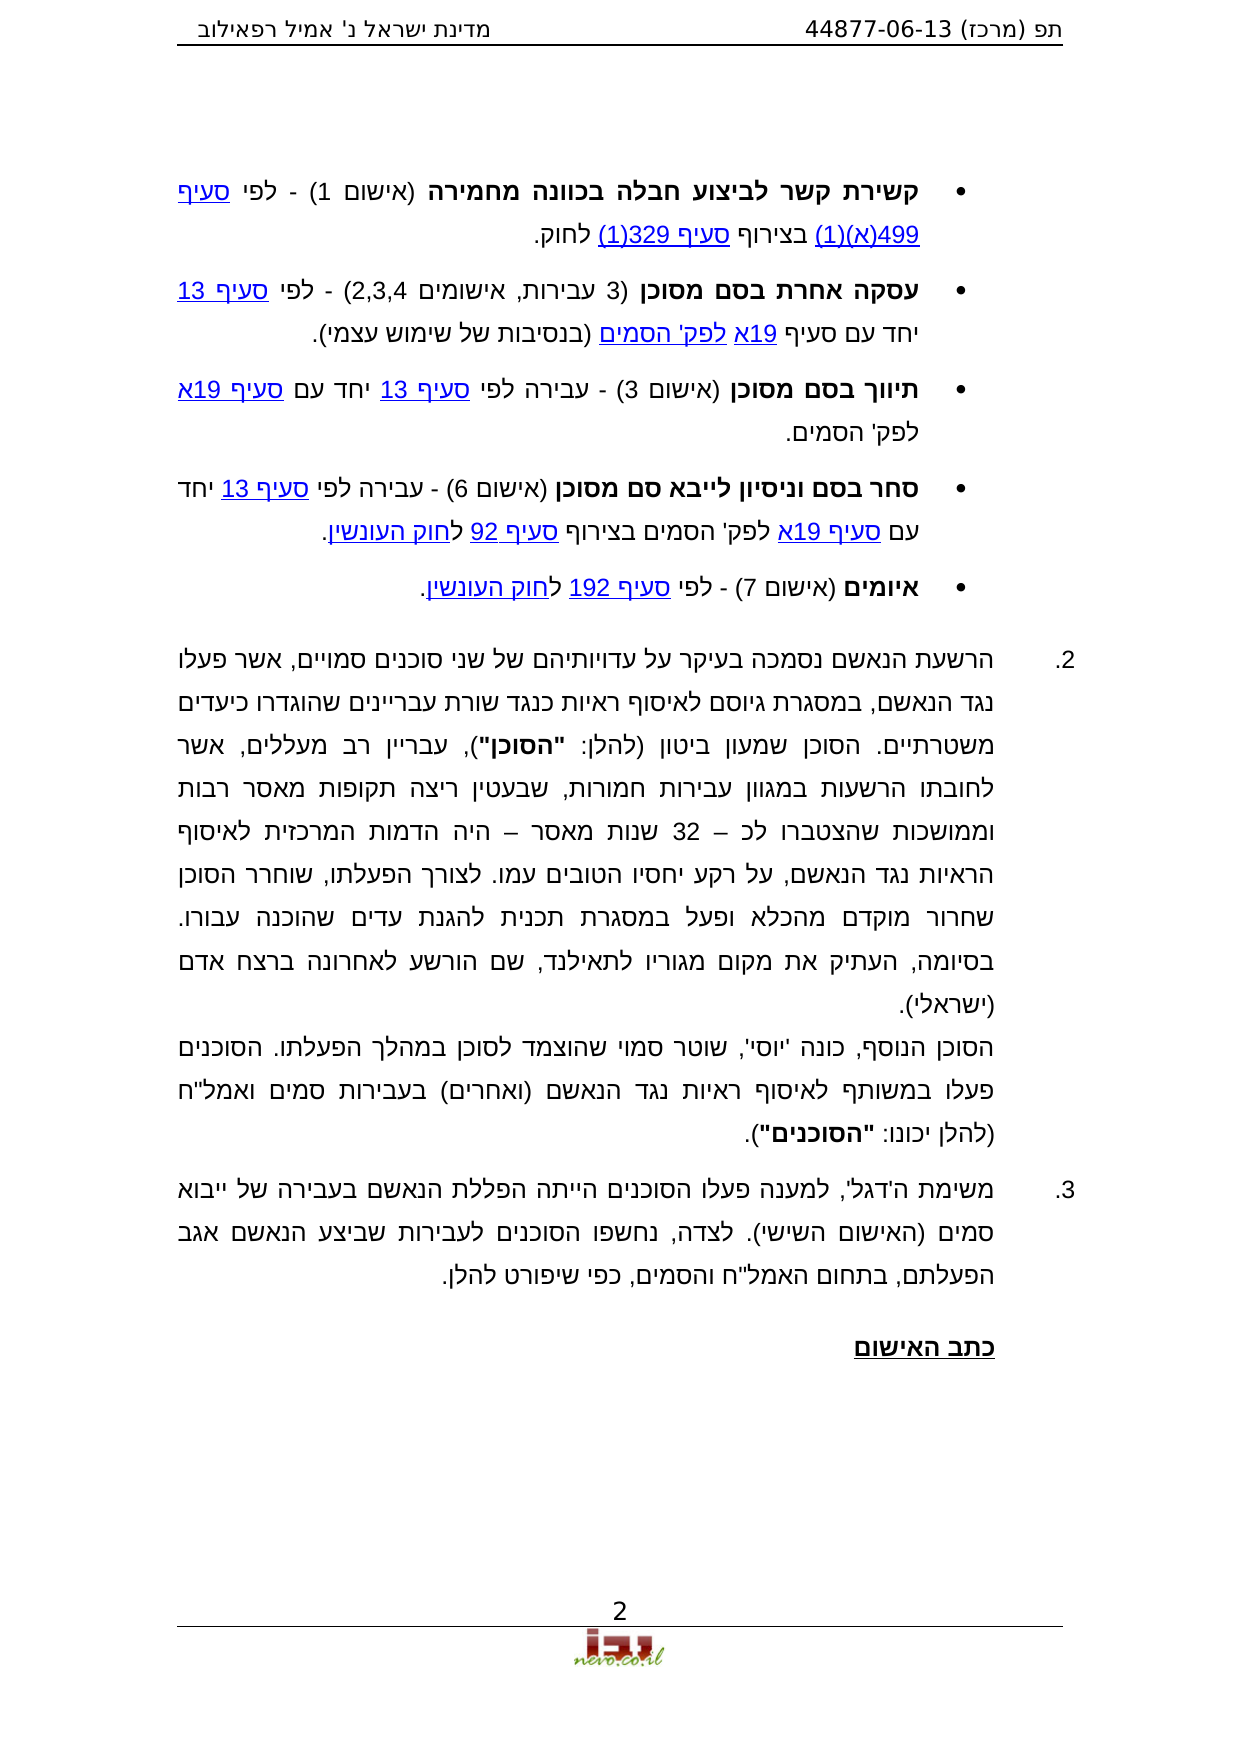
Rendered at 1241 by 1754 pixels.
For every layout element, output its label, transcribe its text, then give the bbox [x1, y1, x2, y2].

list קשירת קשר לביצוע חבלה בכוונה מחמירה (אישום 1) - לפי סעיף 499(א)(1) בצירוף סעיף 329(1) לחוק. [177, 177, 957, 249]
list איומים (אישום 7) - לפי סעיף 192 לחוק העונשין. [177, 573, 957, 601]
text כתב האישום [177, 1333, 995, 1361]
list סחר בסם וניסיון לייבא סם מסוכן (אישום 6) - עבירה לפי סעיף 13 יחד עם סעיף 19א לפק' הסמים בצירוף סעיף 92 לחוק העונשין. [177, 474, 957, 546]
picture [574, 1628, 666, 1667]
list עסקה אחרת בסם מסוכן (3 עבירות, אישומים 2,3,4) - לפי סעיף 13 יחד עם סעיף 19א לפק' הסמים (בנסיבות של שימוש עצמי). [177, 276, 957, 348]
list משימת ה'דגל', למענה פעלו הסוכנים הייתה הפללת הנאשם בעבירה של ייבוא סמים (האישום השישי). לצדה, נחשפו הסוכנים לעבירות שביצע הנאשם אגב הפעלתם, בתחום האמל"ח והסמים, כפי שיפורט להלן. [177, 1174, 1054, 1289]
text הסוכן הנוסף, כונה 'יוסי', שוטר סמוי שהוצמד לסוכן במהלך הפעלתו. הסוכנים פעלו במשותף לאיסוף ראיות נגד הנאשם (ואחרים) בעבירות סמים ואמל"ח (להלן יכונו: "הסוכנים"). [177, 1033, 995, 1148]
list הרשעת הנאשם נסמכה בעיקר על עדויותיהם של שני סוכנים סמויים, אשר פעלו נגד הנאשם, במסגרת גיוסם לאיסוף ראיות כנגד שורת עבריינים שהוגדרו כיעדים משטרתיים. הסוכן שמעון ביטון (להלן: "הסוכן"), עבריין רב מעללים, אשר לחובתו הרשעות במגוון עבירות חמורות, שבעטין ריצה תקופות מאסר רבות וממושכות שהצטברו לכ – 32 שנות מאסר – היה הדמות המרכזית לאיסוף הראיות נגד הנאשם, על רקע יחסיו הטובים עמו. לצורך הפעלתו, שוחרר הסוכן שחרור מוקדם מהכלא ופעל במסגרת תכנית להגנת עדים שהוכנה עבורו. בסיומה, העתיק את מקום מגוריו לתאילנד, שם הורשע לאחרונה ברצח אדם (ישראלי). [177, 644, 1054, 1018]
list תיווך בסם מסוכן (אישום 3) - עבירה לפי סעיף 13 יחד עם סעיף 19א לפק' הסמים. [177, 375, 957, 447]
